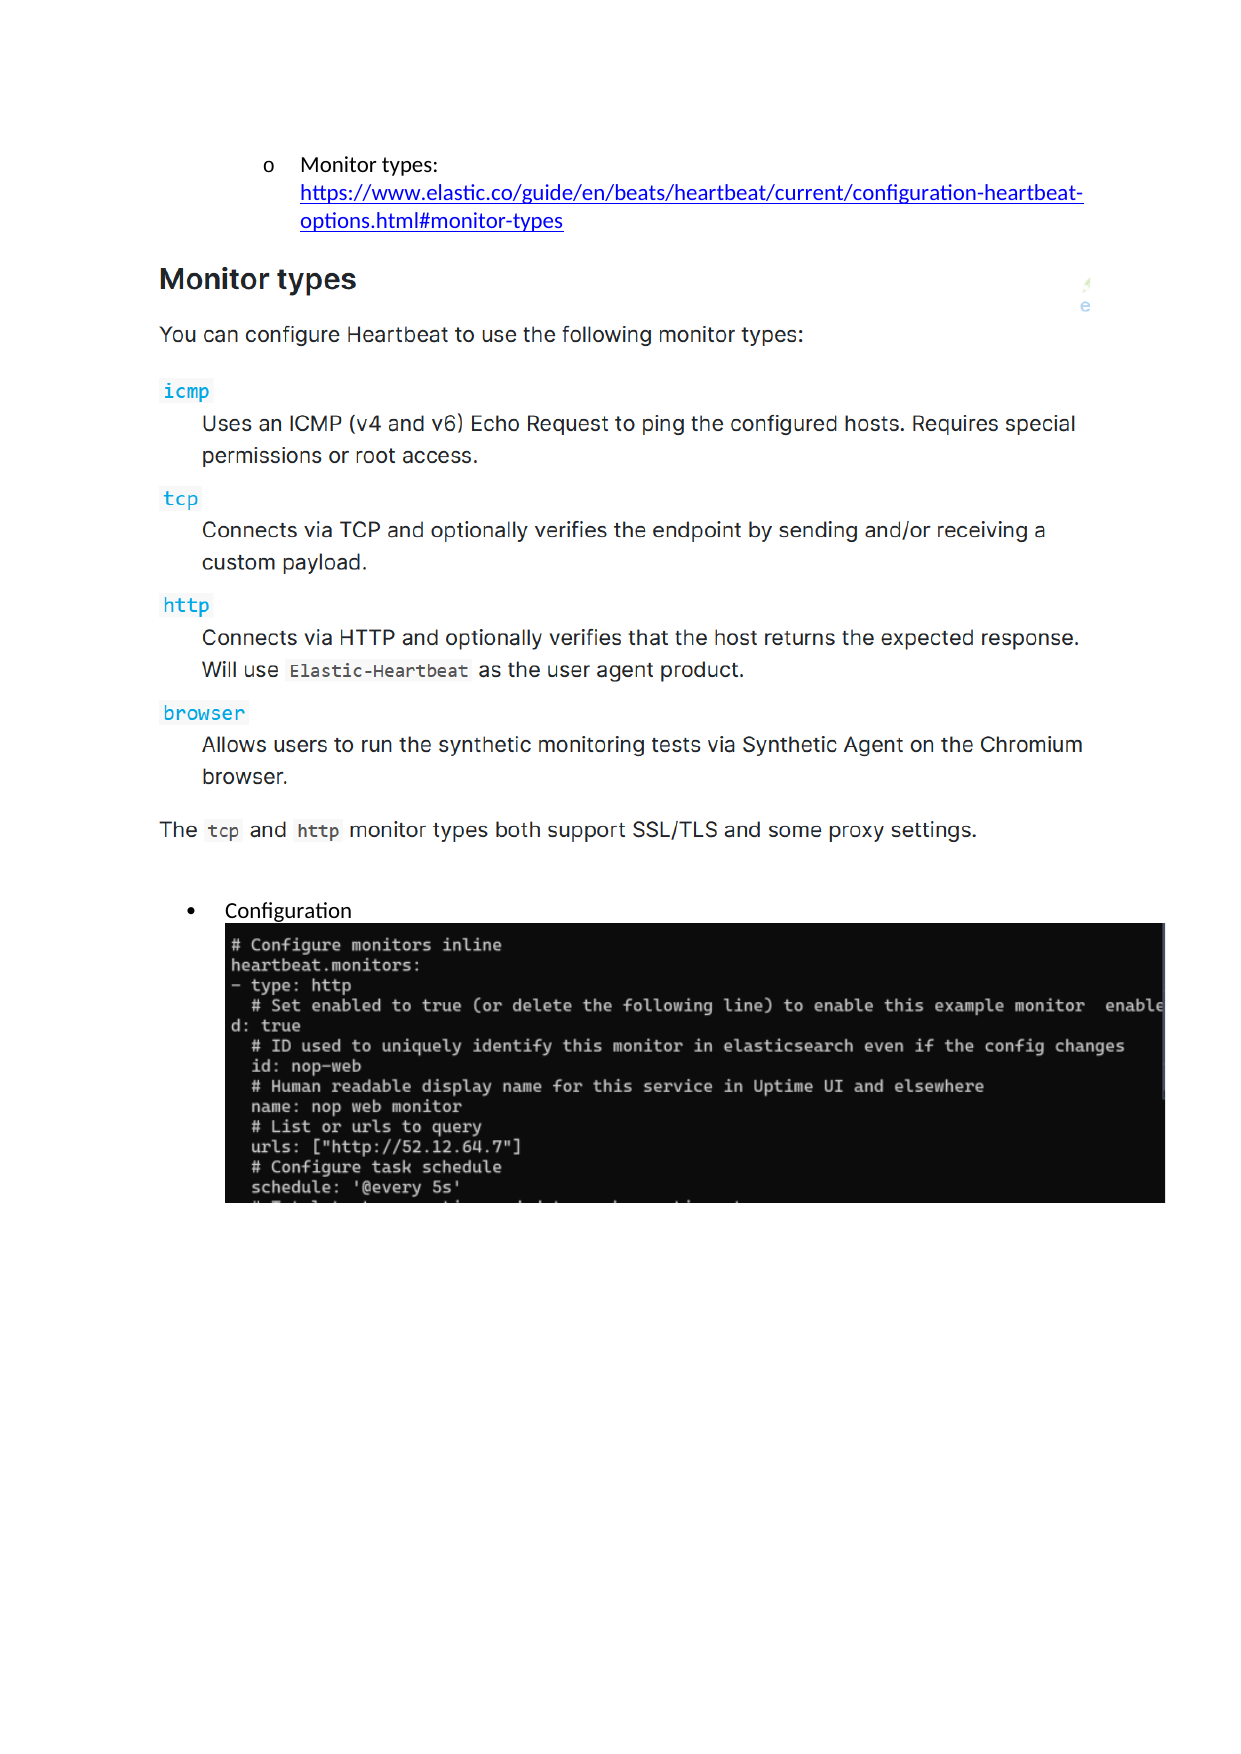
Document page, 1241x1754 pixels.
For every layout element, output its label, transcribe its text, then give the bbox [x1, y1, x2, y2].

list Monitor types: https://www.elastic.co/guide/en/beats/heartbeat/current/configuration-heartbeat-options.html#monitor-types [262, 150, 1090, 234]
picture [150, 263, 1091, 867]
picture [225, 923, 1166, 1203]
